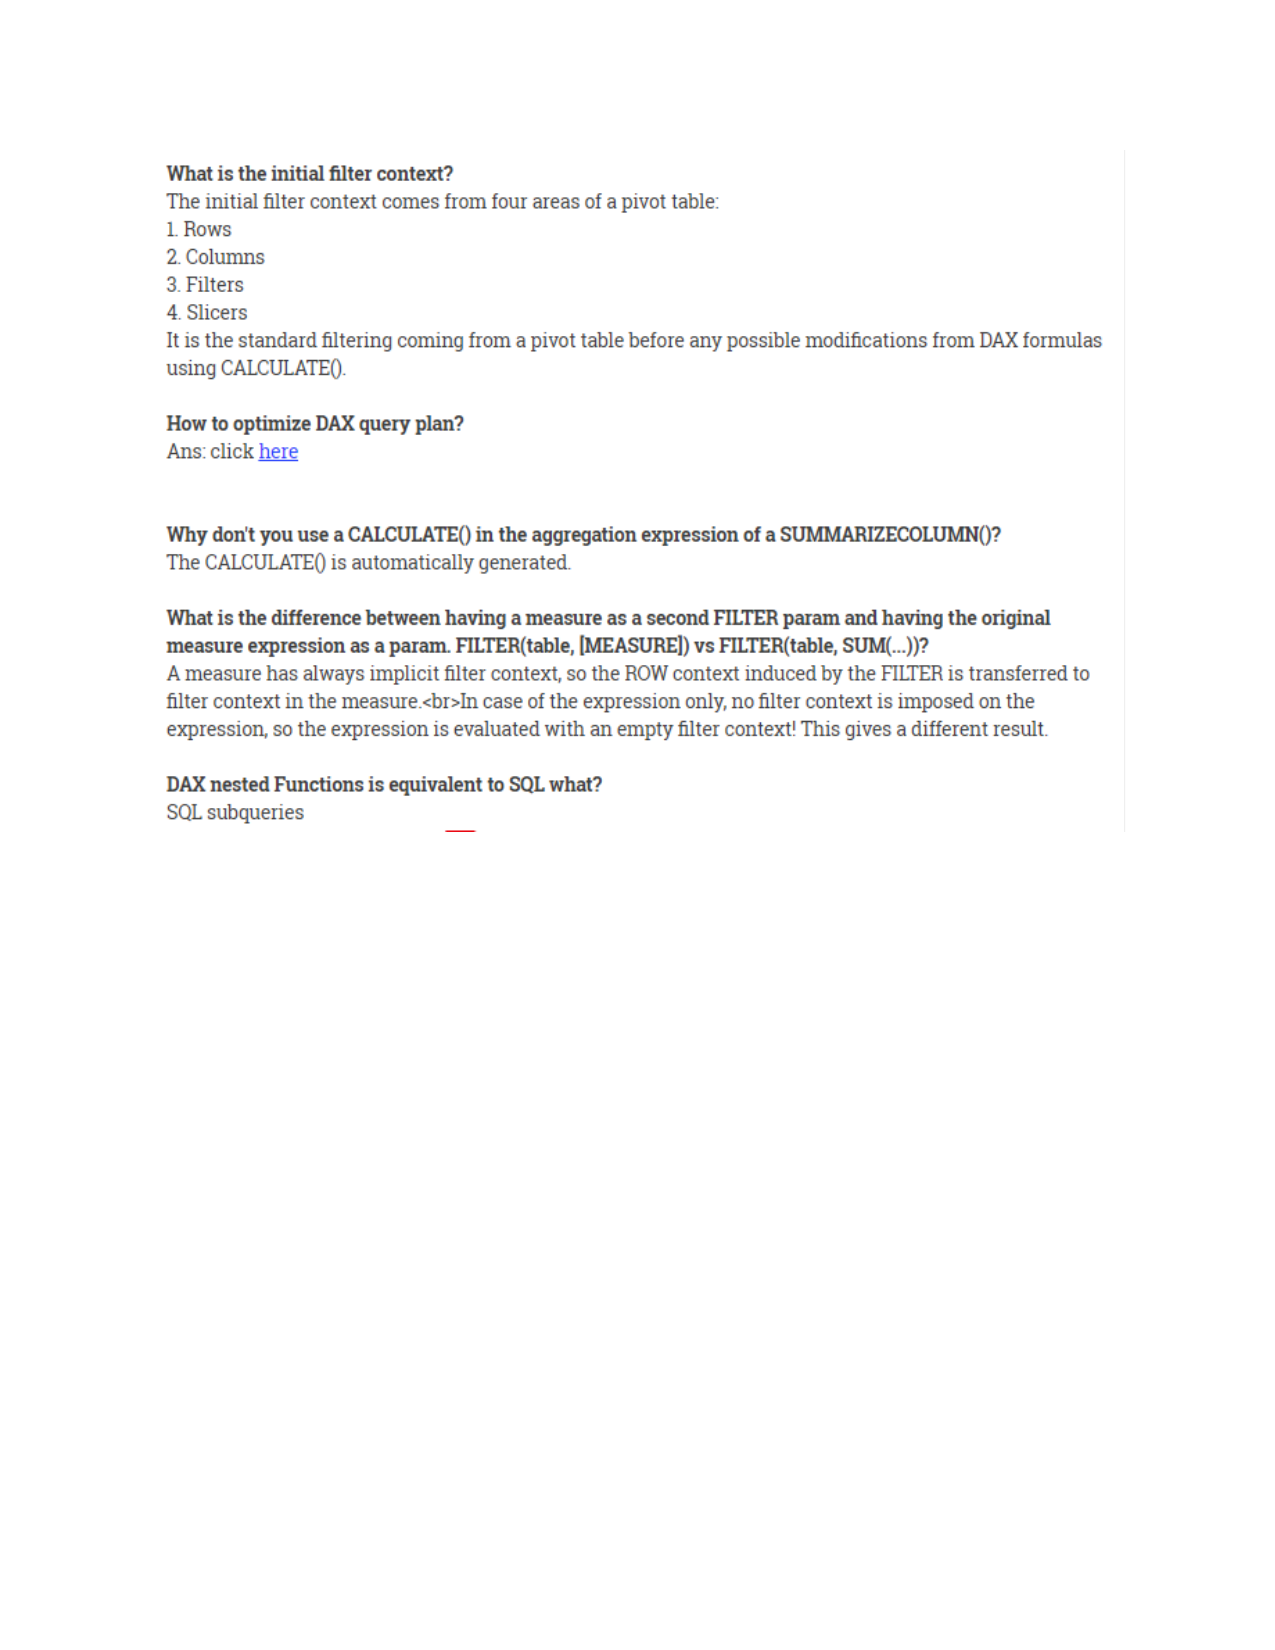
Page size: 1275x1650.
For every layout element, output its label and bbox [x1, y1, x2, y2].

picture [150, 150, 1125, 832]
